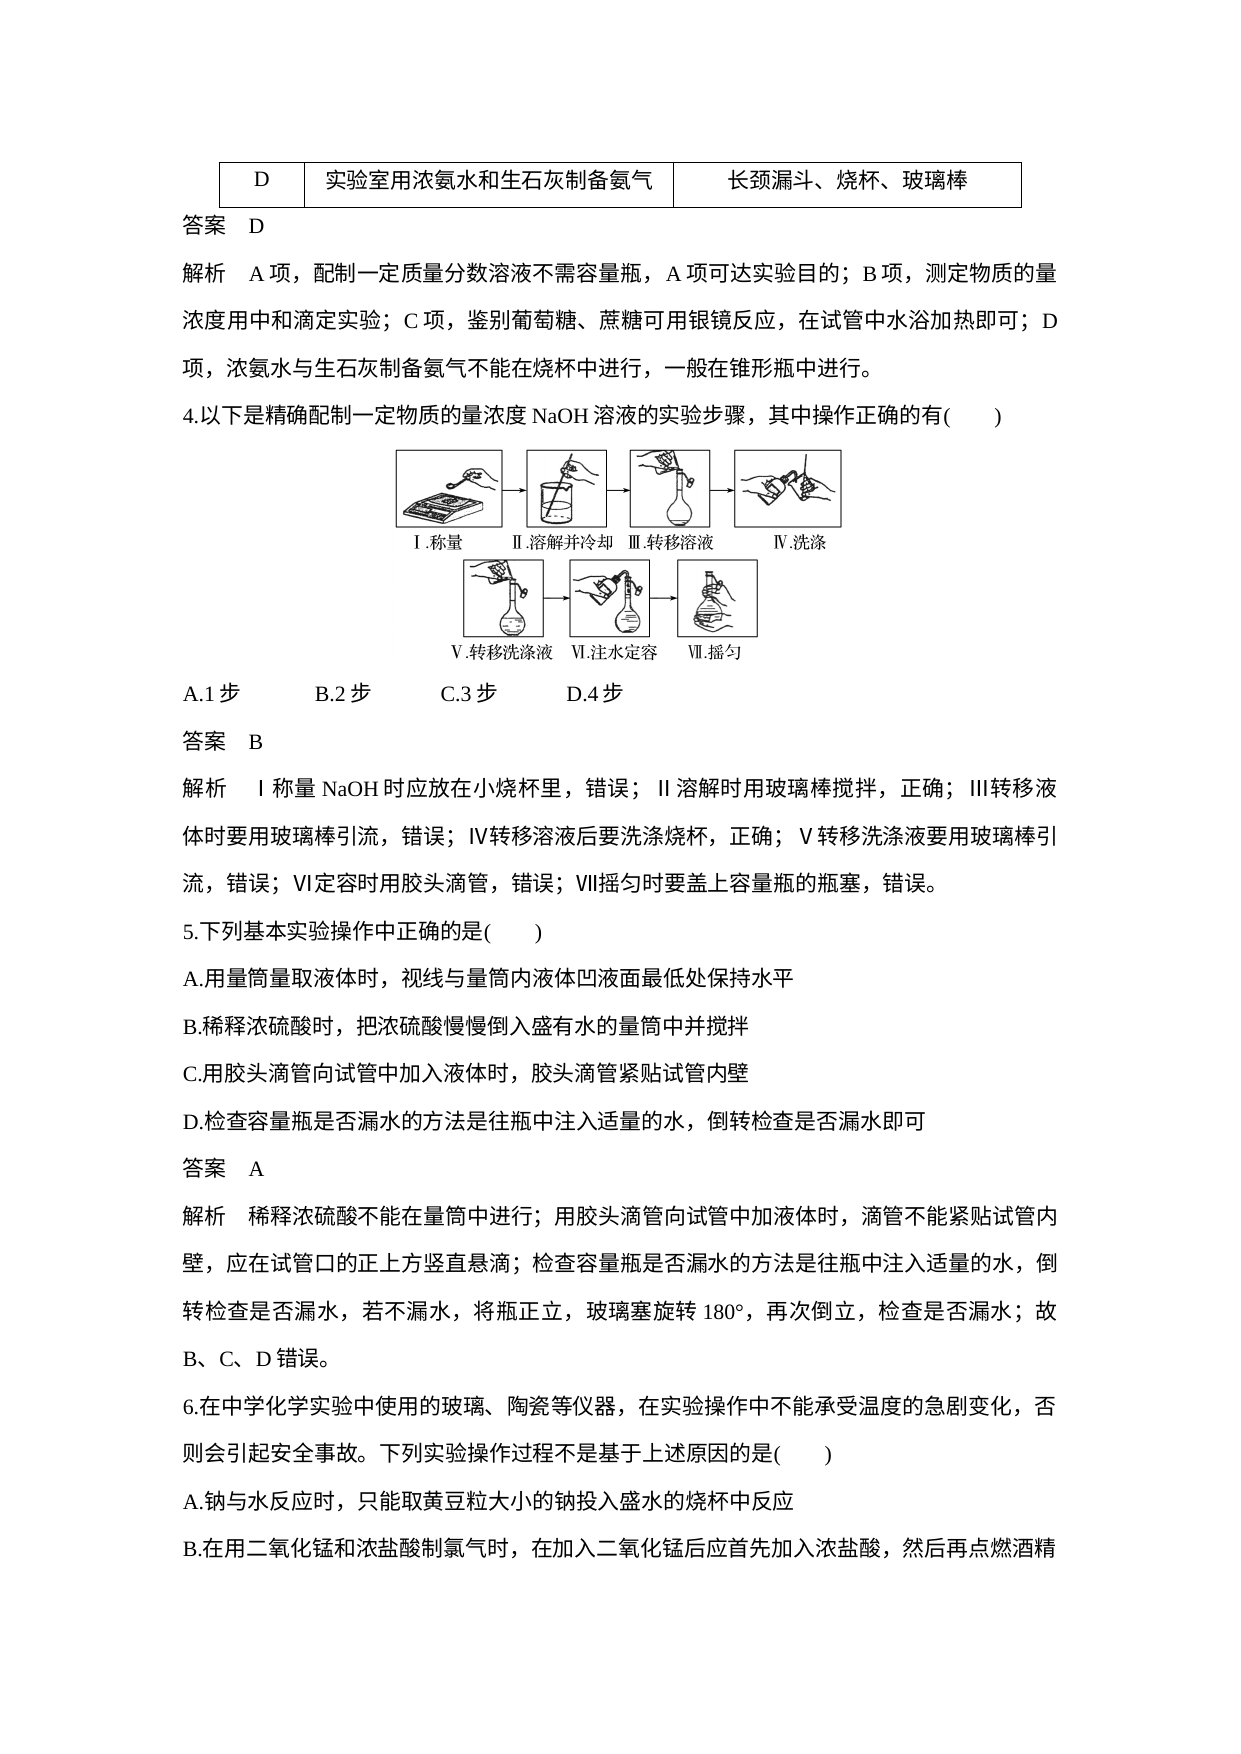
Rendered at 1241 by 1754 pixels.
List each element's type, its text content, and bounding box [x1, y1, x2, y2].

text 6.在中学化学实验中使用的玻璃、陶瓷等仪器，在实验操作中不能承受温度的急剧变化，否则会引起安全事故。下列实验操作过程不是基于上述原因的是( ) [183, 1389, 1058, 1468]
text 答案 A [183, 1151, 1058, 1183]
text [183, 1531, 1058, 1563]
table_cell 实验室用浓氨水和生石灰制备氨气 [305, 163, 673, 207]
text B.稀释浓硫酸时，把浓硫酸慢慢倒入盛有水的量筒中并搅拌 [183, 1009, 1058, 1040]
text 答案 D [183, 208, 1058, 240]
table_cell D [220, 163, 304, 207]
table_cell 长颈漏斗、烧杯、玻璃棒 [674, 163, 1021, 207]
picture [392, 445, 848, 662]
text 解析 稀释浓硫酸不能在量筒中进行；用胶头滴管向试管中加液体时，滴管不能紧贴试管内壁，应在试管口的正上方竖直悬滴；检查容量瓶是否漏水的方法是往瓶中注入适量的水，倒转检查是否漏水，若不漏水，将瓶正立，玻璃塞旋转180°，再次倒立，检查是否漏水；故B、C、D错误。 [183, 1199, 1058, 1373]
text A.钠与水反应时，只能取黄豆粒大小的钠投入盛水的烧杯中反应 [183, 1484, 1058, 1515]
text 答案 B [183, 724, 1058, 755]
text A.1步 B.2步 C.3步 D.4步 [183, 676, 1058, 708]
text C.用胶头滴管向试管中加入液体时，胶头滴管紧贴试管内壁 [183, 1056, 1058, 1088]
text 解析 Ⅰ称量NaOH时应放在小烧杯里，错误；Ⅱ溶解时用玻璃棒搅拌，正确；Ⅲ转移液体时要用玻璃棒引流，错误；Ⅳ转移溶液后要洗涤烧杯，正确；Ⅴ转移洗涤液要用玻璃棒引流，错误；Ⅵ定容时用胶头滴管，错误；Ⅶ摇匀时要盖上容量瓶的瓶塞，错误。 [183, 771, 1058, 898]
text 5.下列基本实验操作中正确的是( ) [183, 914, 1058, 945]
text 4.以下是精确配制一定物质的量浓度NaOH溶液的实验步骤，其中操作正确的有( ) [183, 398, 1058, 430]
text 解析 A项，配制一定质量分数溶液不需容量瓶，A项可达实验目的；B项，测定物质的量浓度用中和滴定实验；C项，鉴别葡萄糖、蔗糖可用银镜反应，在试管中水浴加热即可；D项，浓氨水与生石灰制备氨气不能在烧杯中进行，一般在锥形瓶中进行。 [183, 256, 1058, 382]
text D.检查容量瓶是否漏水的方法是往瓶中注入适量的水，倒转检查是否漏水即可 [183, 1104, 1058, 1135]
text A.用量筒量取液体时，视线与量筒内液体凹液面最低处保持水平 [183, 961, 1058, 993]
